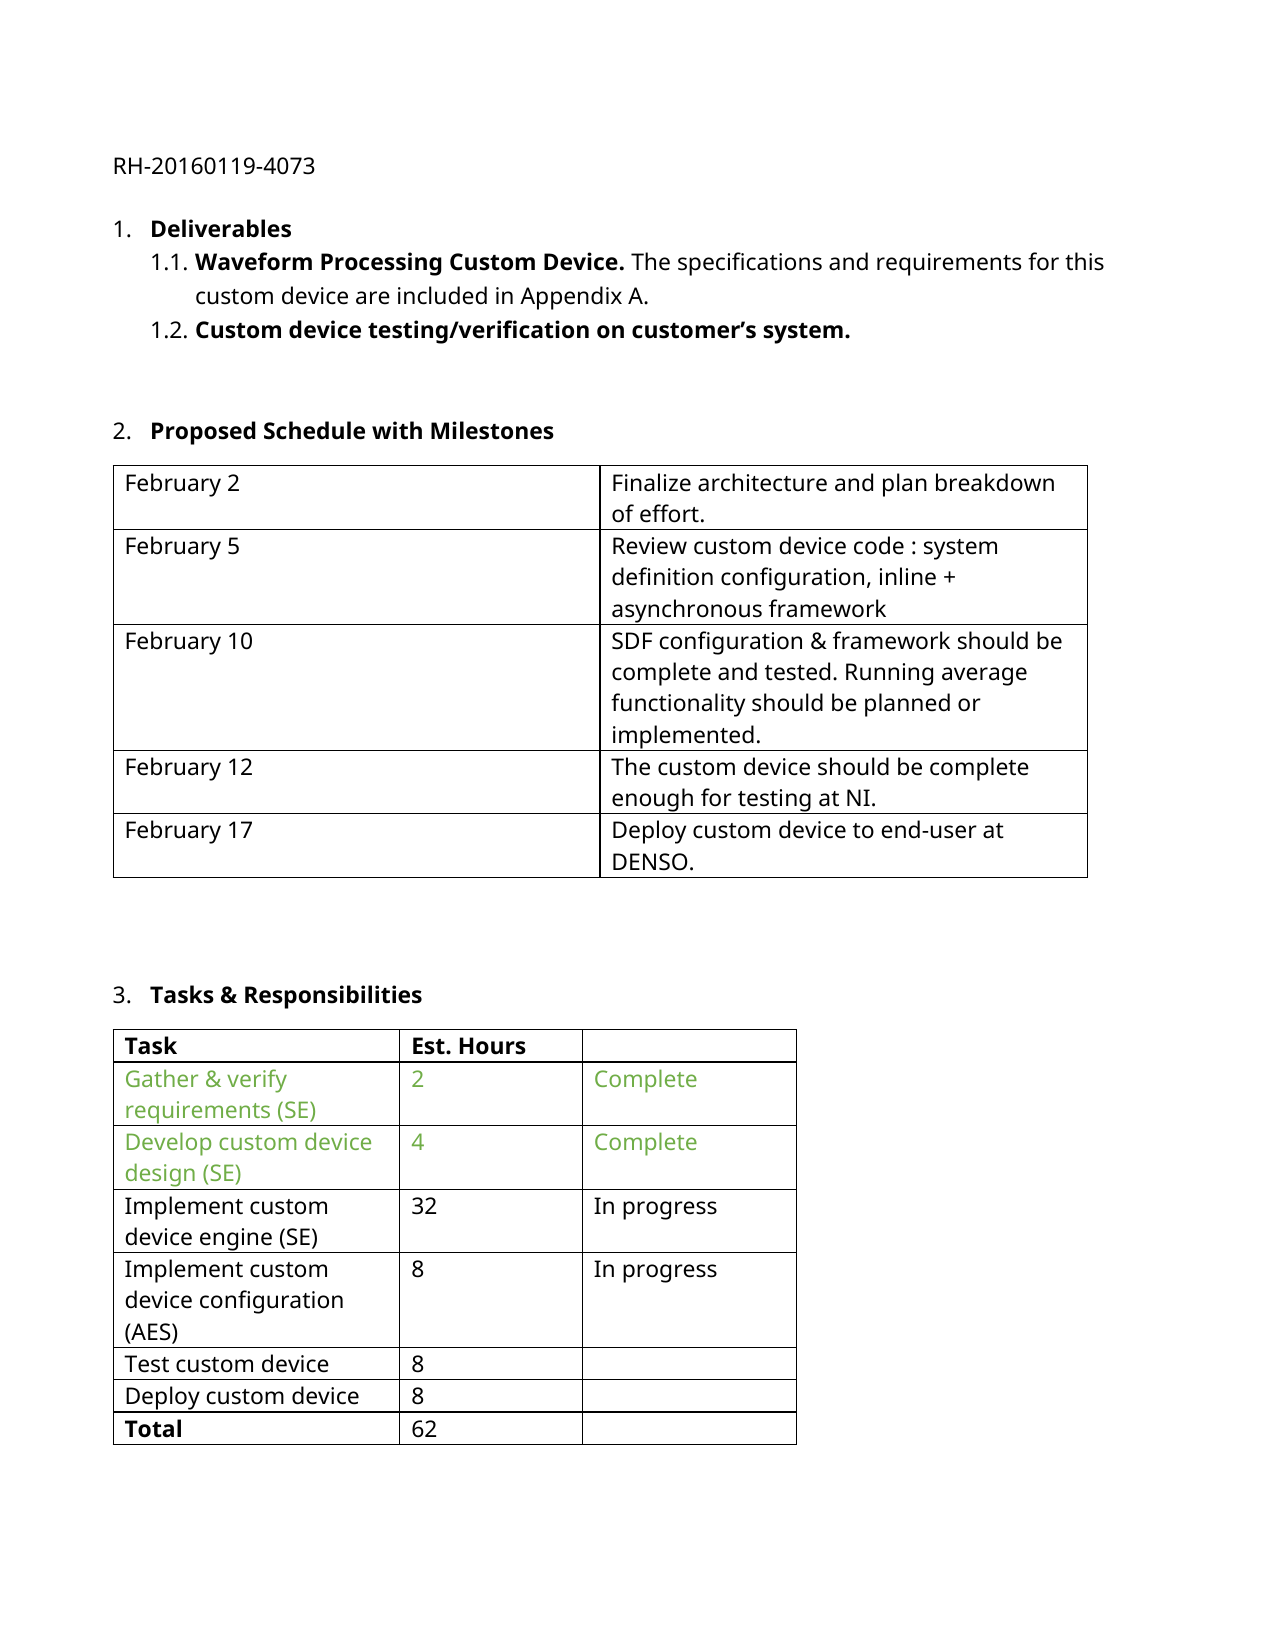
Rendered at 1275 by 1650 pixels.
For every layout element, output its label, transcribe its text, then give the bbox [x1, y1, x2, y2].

table_header Est. Hours [400, 1030, 582, 1061]
table_cell Test custom device [114, 1348, 399, 1379]
list Tasks & Responsibilities [112, 979, 1162, 1010]
table_cell Total [114, 1413, 399, 1444]
table_cell Deploy custom device [114, 1380, 399, 1411]
table_cell 4 [400, 1126, 582, 1188]
table_cell February 12 [114, 751, 599, 813]
table_cell 8 [400, 1253, 582, 1347]
table_cell [583, 1413, 796, 1444]
table_cell 62 [400, 1413, 582, 1444]
table_cell The custom device should be complete enough for testing at NI. [601, 751, 1087, 813]
table_cell Review custom device code : system definition configuration, inline + asynchronous framework [601, 530, 1087, 624]
table_header February 2 [114, 466, 599, 529]
list Waveform Processing Custom Device. The specifications and requirements for this custom device are included in Appendix A. [150, 246, 1162, 311]
table_cell February 17 [114, 814, 599, 877]
table_cell In progress [583, 1253, 796, 1347]
table_cell February 5 [114, 530, 599, 624]
table_cell [583, 1348, 796, 1379]
table_cell 8 [400, 1348, 582, 1379]
table_cell Gather & verify requirements (SE) [114, 1063, 399, 1125]
table_cell Develop custom device design (SE) [114, 1126, 399, 1188]
table_cell 2 [400, 1063, 582, 1125]
list Proposed Schedule with Milestones [112, 415, 1162, 446]
table_header Task [114, 1030, 399, 1061]
table_cell Implement custom device configuration (AES) [114, 1253, 399, 1347]
list Deliverables [112, 212, 1162, 244]
table_header Finalize architecture and plan breakdown of effort. [601, 466, 1087, 529]
text RH-20160119-4073 [112, 150, 1162, 181]
table_cell February 10 [114, 625, 599, 750]
table_header [583, 1030, 796, 1061]
table_cell In progress [583, 1190, 796, 1252]
table_cell Implement custom device engine (SE) [114, 1190, 399, 1252]
table_cell [583, 1380, 796, 1411]
table_cell Complete [583, 1126, 796, 1188]
table_cell 8 [400, 1380, 582, 1411]
table_cell Deploy custom device to end-user at DENSO. [601, 814, 1087, 877]
table_cell SDF configuration & framework should be complete and tested. Running average functionality should be planned or implemented. [601, 625, 1087, 750]
table_cell 32 [400, 1190, 582, 1252]
list Custom device testing/verification on customer’s system. [150, 314, 1162, 345]
table_cell Complete [583, 1063, 796, 1125]
